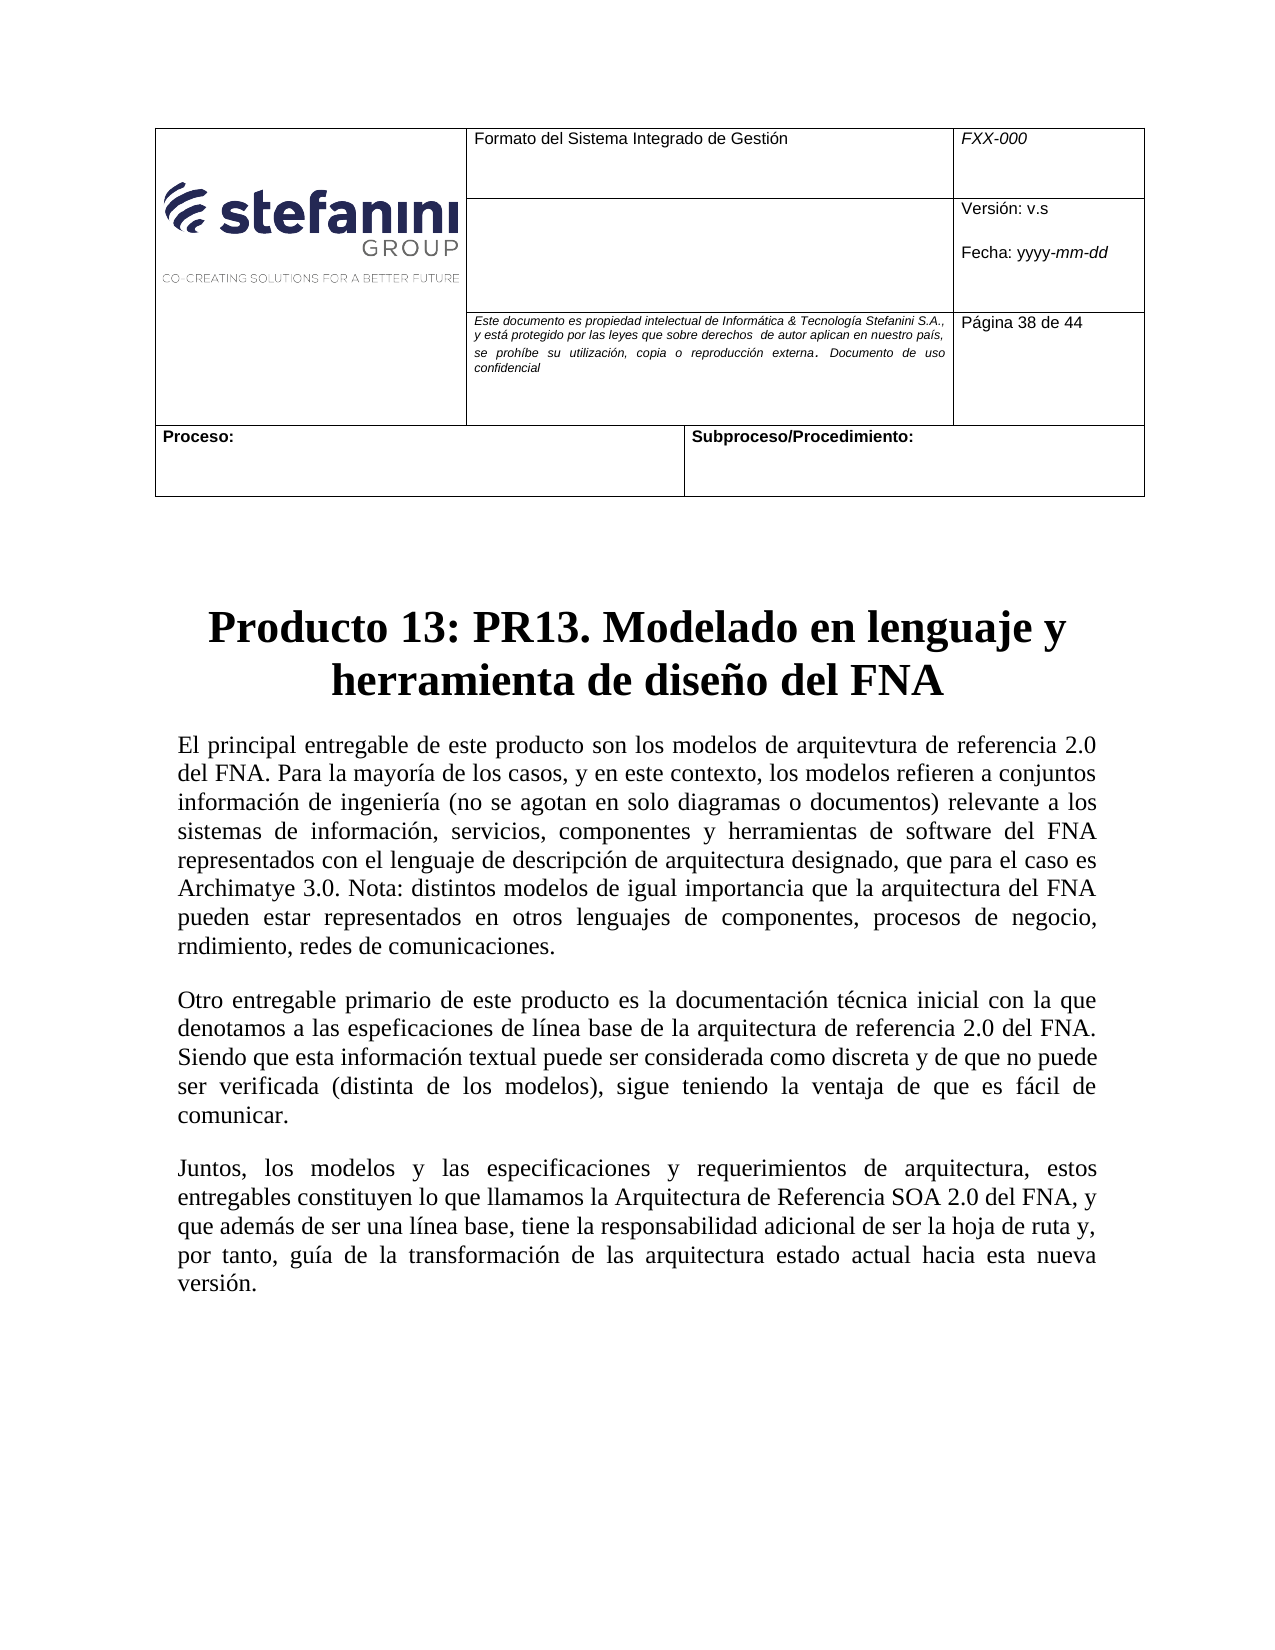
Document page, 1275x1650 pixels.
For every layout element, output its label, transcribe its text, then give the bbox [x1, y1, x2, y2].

text Juntos, los modelos y las especificaciones y requerimientos de arquitectura, estos entregables constituyen lo que llamamos la Arquitectura de Referencia SOA 2.0 del FNA, y que además de ser una línea base, tiene la responsabilidad adicional de ser la hoja de ruta y, por tanto, guía de la transformación de las arquitectura estado actual hacia esta nueva versión. [177, 1153, 1098, 1297]
picture [162, 182, 460, 286]
subtitle Producto 13: PR13. Modelado en lenguaje y herramienta de diseño del FNA​ [177, 599, 1098, 705]
text Otro entregable primario de este producto es la documentación técnica inicial con la que denotamos a las espeficaciones de línea base de la arquitectura de referencia 2.0 del FNA. Siendo que esta información textual puede ser considerada como discreta y de que no puede ser verificada (distinta de los modelos), sigue teniendo la ventaja de que es fácil de comunicar. [177, 985, 1098, 1128]
text El principal entregable de este producto son los modelos de arquitevtura de referencia 2.0 del FNA. Para la mayoría de los casos, y en este contexto, los modelos refieren a conjuntos información de ingeniería (no se agotan en solo diagramas o documentos) relevante a los sistemas de información, servicios, componentes y herramientas de software del FNA representados con el lenguaje de descripción de arquitectura designado, que para el caso es Archimatye 3.0. Nota: distintos modelos de igual importancia que la arquitectura del FNA pueden estar representados en otros lenguajes de componentes, procesos de negocio, rndimiento, redes de comunicaciones. [177, 730, 1098, 960]
